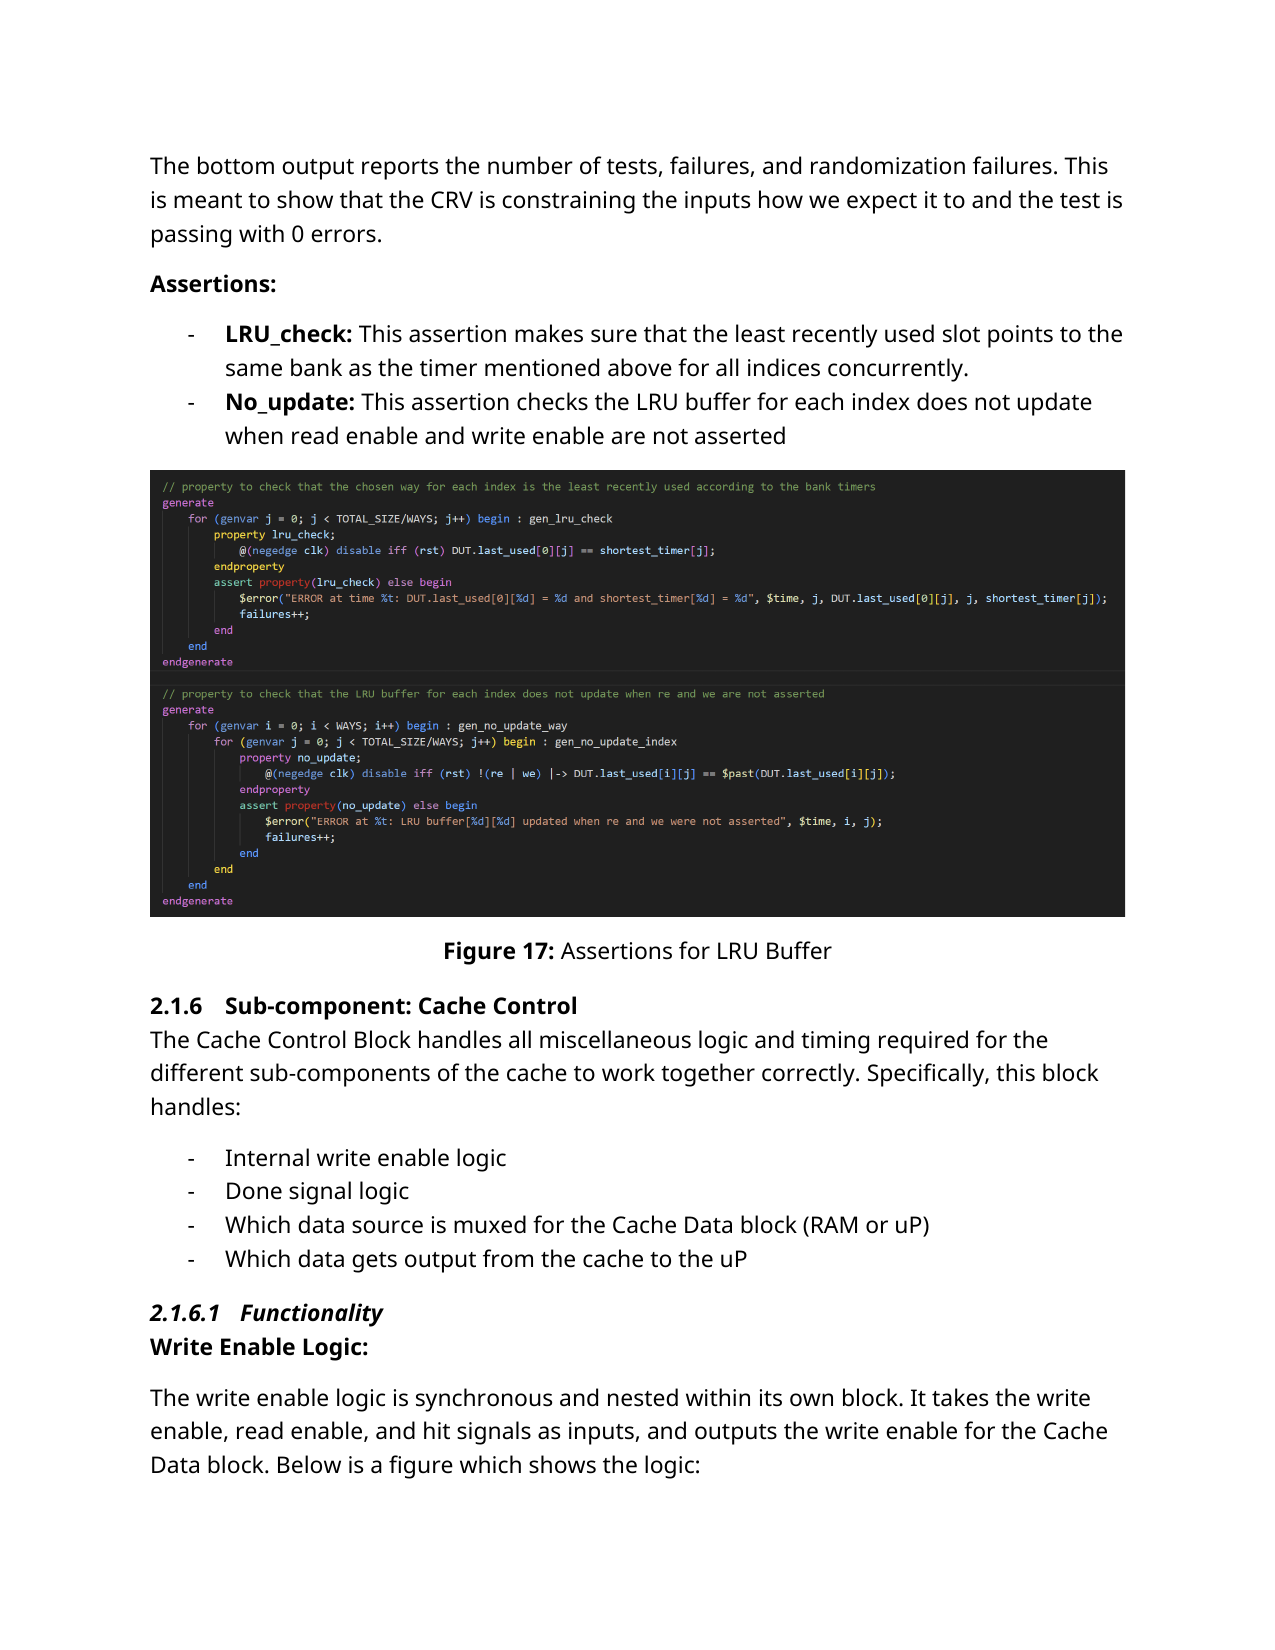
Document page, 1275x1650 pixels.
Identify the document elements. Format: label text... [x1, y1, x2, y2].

list Which data gets output from the cache to the uP [187, 1243, 1125, 1274]
subtitle Sub-component: Cache Control [150, 990, 1125, 1021]
picture [150, 470, 1125, 917]
list Which data source is muxed for the Cache Data block (RAM or uP) [187, 1209, 1125, 1240]
text The bottom output reports the number of tests, failures, and randomization failures. This is meant to show that the CRV is constraining the inputs how we expect it to and the test is passing with 0 errors. [150, 150, 1125, 249]
text The Cache Control Block handles all miscellaneous logic and timing required for the different sub-components of the cache to work together correctly. Specifically, this block handles: [150, 1024, 1125, 1122]
text The write enable logic is synchronous and nested within its own block. It takes the write enable, read enable, and hit signals as inputs, and outputs the write enable for the Cache Data block. Below is a figure which shows the logic: [150, 1382, 1125, 1480]
list Done signal logic [187, 1175, 1125, 1207]
list Internal write enable logic [187, 1142, 1125, 1173]
subtitle Functionality [150, 1297, 1125, 1329]
list LRU_check: This assertion makes sure that the least recently used slot points to the same bank as the timer mentioned above for all indices concurrently. [187, 318, 1125, 383]
list No_update: This assertion checks the LRU buffer for each index does not update when read enable and write enable are not asserted [187, 386, 1125, 451]
text Write Enable Logic: [150, 1331, 1125, 1362]
text Assertions: [150, 268, 1125, 299]
text Figure 17: Assertions for LRU Buffer [150, 935, 1125, 967]
